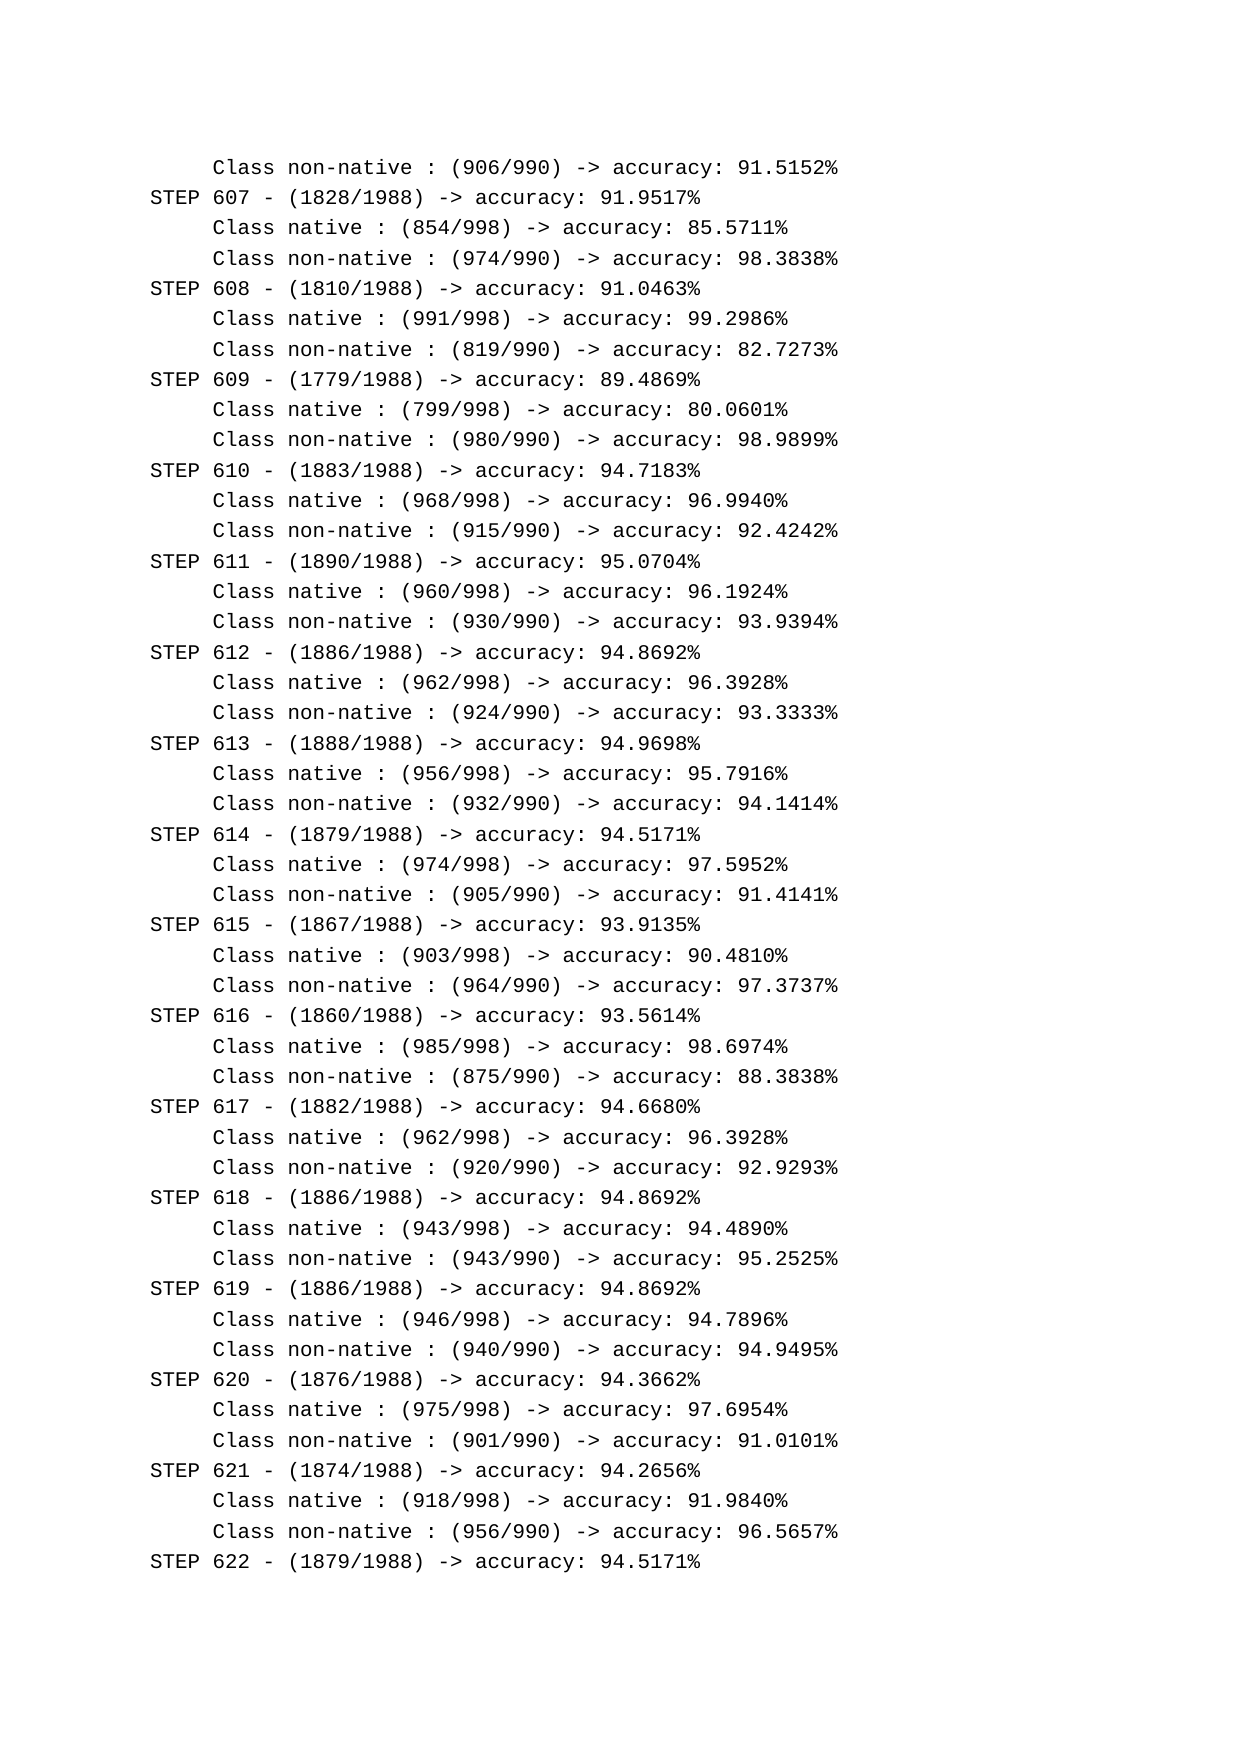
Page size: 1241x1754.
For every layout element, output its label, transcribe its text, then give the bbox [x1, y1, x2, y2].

text STEP 610 - (1883/1988) -> accuracy: 94.7183% [150, 453, 1090, 483]
text Class native : (854/998) -> accuracy: 85.5711% [150, 211, 1090, 241]
text STEP 612 - (1886/1988) -> accuracy: 94.8692% [150, 635, 1090, 665]
text Class non-native : (915/990) -> accuracy: 92.4242% [150, 514, 1090, 544]
text Class native : (960/998) -> accuracy: 96.1924% [150, 574, 1090, 605]
text Class native : (903/998) -> accuracy: 90.4810% [150, 938, 1090, 968]
text Class non-native : (943/990) -> accuracy: 95.2525% [150, 1241, 1090, 1272]
text Class native : (962/998) -> accuracy: 96.3928% [150, 1120, 1090, 1150]
text STEP 616 - (1860/1988) -> accuracy: 93.5614% [150, 999, 1090, 1029]
text Class non-native : (901/990) -> accuracy: 91.0101% [150, 1423, 1090, 1453]
text Class non-native : (819/990) -> accuracy: 82.7273% [150, 332, 1090, 362]
text STEP 617 - (1882/1988) -> accuracy: 94.6680% [150, 1090, 1090, 1120]
text Class native : (968/998) -> accuracy: 96.9940% [150, 483, 1090, 514]
text Class non-native : (932/990) -> accuracy: 94.1414% [150, 787, 1090, 817]
text STEP 608 - (1810/1988) -> accuracy: 91.0463% [150, 271, 1090, 302]
text Class non-native : (924/990) -> accuracy: 93.3333% [150, 696, 1090, 726]
text STEP 618 - (1886/1988) -> accuracy: 94.8692% [150, 1181, 1090, 1211]
text STEP 621 - (1874/1988) -> accuracy: 94.2656% [150, 1453, 1090, 1484]
text Class native : (918/998) -> accuracy: 91.9840% [150, 1484, 1090, 1514]
text STEP 609 - (1779/1988) -> accuracy: 89.4869% [150, 362, 1090, 392]
text STEP 607 - (1828/1988) -> accuracy: 91.9517% [150, 180, 1090, 211]
text Class non-native : (906/990) -> accuracy: 91.5152% [150, 150, 1090, 180]
text Class non-native : (980/990) -> accuracy: 98.9899% [150, 423, 1090, 453]
text Class native : (962/998) -> accuracy: 96.3928% [150, 665, 1090, 696]
text STEP 615 - (1867/1988) -> accuracy: 93.9135% [150, 908, 1090, 938]
text Class native : (985/998) -> accuracy: 98.6974% [150, 1029, 1090, 1059]
text Class native : (991/998) -> accuracy: 99.2986% [150, 302, 1090, 332]
text Class native : (975/998) -> accuracy: 97.6954% [150, 1393, 1090, 1423]
text Class non-native : (956/990) -> accuracy: 96.5657% [150, 1514, 1090, 1544]
text STEP 622 - (1879/1988) -> accuracy: 94.5171% [150, 1544, 1090, 1575]
text Class native : (956/998) -> accuracy: 95.7916% [150, 756, 1090, 787]
text Class non-native : (930/990) -> accuracy: 93.9394% [150, 605, 1090, 635]
text Class non-native : (940/990) -> accuracy: 94.9495% [150, 1332, 1090, 1362]
text Class native : (946/998) -> accuracy: 94.7896% [150, 1302, 1090, 1332]
text Class native : (974/998) -> accuracy: 97.5952% [150, 847, 1090, 877]
text Class non-native : (974/990) -> accuracy: 98.3838% [150, 241, 1090, 271]
text STEP 614 - (1879/1988) -> accuracy: 94.5171% [150, 817, 1090, 847]
text STEP 619 - (1886/1988) -> accuracy: 94.8692% [150, 1272, 1090, 1302]
text STEP 611 - (1890/1988) -> accuracy: 95.0704% [150, 544, 1090, 574]
text Class non-native : (905/990) -> accuracy: 91.4141% [150, 877, 1090, 908]
text Class non-native : (920/990) -> accuracy: 92.9293% [150, 1150, 1090, 1181]
text Class non-native : (875/990) -> accuracy: 88.3838% [150, 1059, 1090, 1090]
text STEP 620 - (1876/1988) -> accuracy: 94.3662% [150, 1362, 1090, 1393]
text STEP 613 - (1888/1988) -> accuracy: 94.9698% [150, 726, 1090, 756]
text Class non-native : (964/990) -> accuracy: 97.3737% [150, 968, 1090, 999]
text Class native : (799/998) -> accuracy: 80.0601% [150, 392, 1090, 423]
text Class native : (943/998) -> accuracy: 94.4890% [150, 1211, 1090, 1241]
